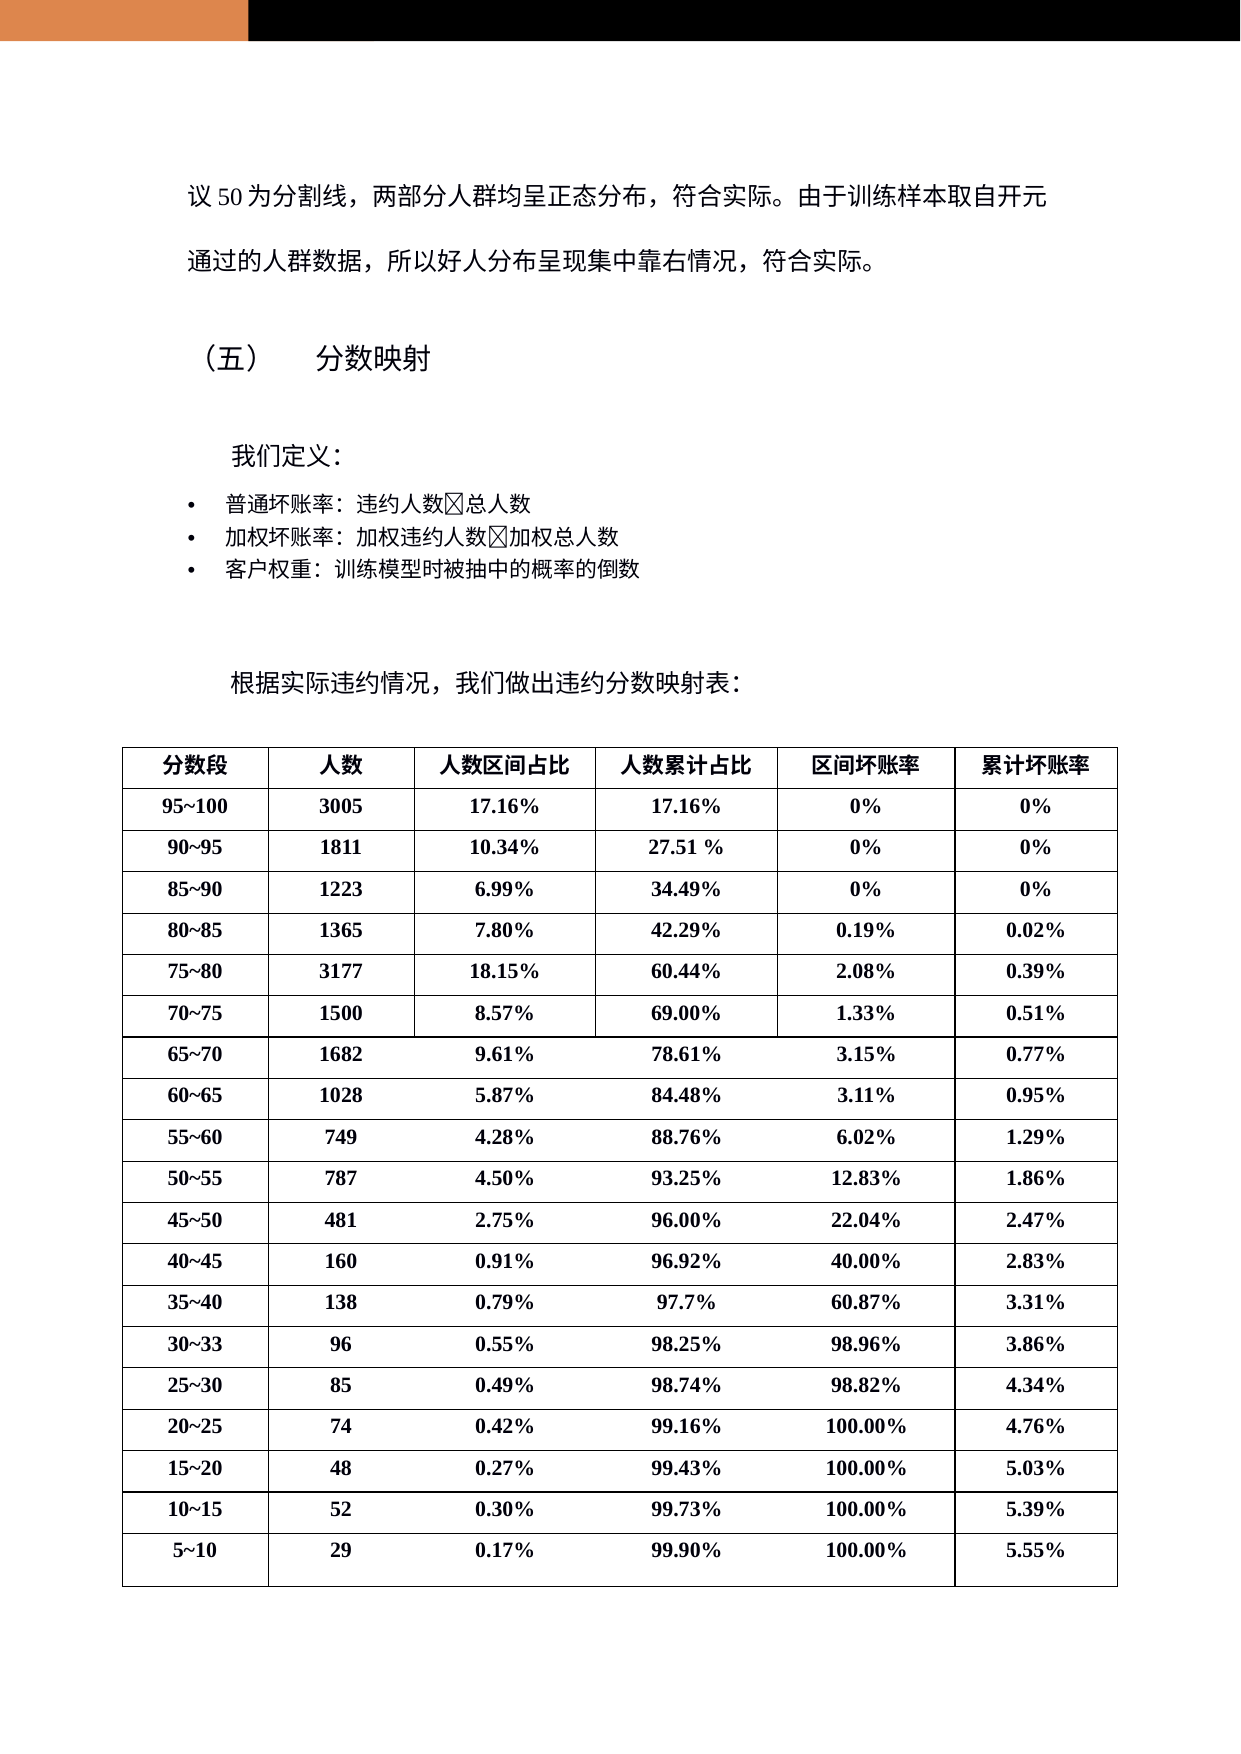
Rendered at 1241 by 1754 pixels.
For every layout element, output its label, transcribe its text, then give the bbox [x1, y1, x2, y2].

table_cell 74 [269, 1410, 414, 1450]
table_cell 1223 [269, 872, 414, 912]
table_cell 60.44% [596, 955, 777, 995]
table_cell 0.17% [415, 1534, 596, 1586]
table_cell 85 [269, 1368, 414, 1409]
table_cell 90~95 [123, 831, 268, 871]
table_cell 2.47% [956, 1203, 1117, 1243]
table_cell 0.91% [415, 1244, 596, 1284]
table_cell 34.49% [596, 872, 777, 912]
table_cell 6.99% [415, 872, 595, 912]
table_cell 3.86% [956, 1327, 1117, 1367]
table_cell 0.39% [956, 955, 1117, 995]
table_cell 0% [778, 831, 954, 871]
table_cell 10.34% [415, 831, 595, 871]
table_cell 0% [778, 789, 954, 830]
table_cell 22.04% [778, 1203, 954, 1243]
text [187, 162, 1053, 292]
table_cell 75~80 [123, 955, 268, 995]
table_cell 60.87% [778, 1286, 954, 1326]
table_cell 1365 [269, 914, 414, 954]
table_cell 69.00% [596, 996, 777, 1036]
table_cell 0.77% [956, 1038, 1117, 1078]
table_cell 0.51% [956, 996, 1117, 1036]
table_cell 2.75% [415, 1203, 596, 1243]
table_cell 85~90 [123, 872, 268, 912]
table_cell 99.73% [596, 1493, 778, 1533]
table_cell 138 [269, 1286, 414, 1326]
table_cell 3005 [269, 789, 414, 830]
table_cell 55~60 [123, 1120, 268, 1161]
table_header 区间坏账率 [778, 748, 954, 788]
table_cell 40.00% [778, 1244, 954, 1284]
text 我们定义： [187, 422, 1053, 487]
table_header 累计坏账率 [956, 748, 1117, 788]
table_cell 29 [269, 1534, 414, 1586]
table_cell 8.57% [415, 996, 595, 1036]
table_cell 18.15% [415, 955, 595, 995]
table_cell 4.28% [415, 1120, 596, 1161]
table_cell 10~15 [123, 1493, 268, 1533]
table_cell 3.31% [956, 1286, 1117, 1326]
table_cell 749 [269, 1120, 414, 1161]
table_cell 4.76% [956, 1410, 1117, 1450]
list 分数映射 [187, 324, 1053, 389]
table_cell 0.19% [778, 914, 954, 954]
list 普通坏账率：违约人数➗总人数 [187, 487, 1053, 519]
table_cell 1811 [269, 831, 414, 871]
table_cell 1028 [269, 1079, 414, 1119]
table_cell 78.61% [596, 1038, 778, 1078]
table_cell 0.30% [415, 1493, 596, 1533]
table_cell 100.00% [778, 1451, 954, 1491]
table_cell 65~70 [123, 1038, 268, 1078]
table_cell 3.15% [778, 1038, 954, 1078]
table_cell 100.00% [778, 1410, 954, 1450]
table_cell 3177 [269, 955, 414, 995]
table_cell 70~75 [123, 996, 268, 1036]
table_cell 27.51 % [596, 831, 777, 871]
list 加权坏账率：加权违约人数➗加权总人数 [187, 519, 1053, 552]
table_cell 160 [269, 1244, 414, 1284]
table_cell 99.90% [596, 1534, 778, 1586]
table_header 人数累计占比 [596, 748, 777, 788]
table_cell 95~100 [123, 789, 268, 830]
table_cell 50~55 [123, 1162, 268, 1202]
table_cell 48 [269, 1451, 414, 1491]
table_cell 5.87% [415, 1079, 596, 1119]
table_cell 12.83% [778, 1162, 954, 1202]
table_header 分数段 [123, 748, 268, 788]
table_cell 100.00% [778, 1534, 954, 1586]
table_cell 2.08% [778, 955, 954, 995]
table_cell 0.02% [956, 914, 1117, 954]
table_cell 52 [269, 1493, 414, 1533]
table_cell 5.39% [956, 1493, 1117, 1533]
table_cell 96 [269, 1327, 414, 1367]
table_cell 481 [269, 1203, 414, 1243]
table_cell 17.16% [415, 789, 595, 830]
table_cell 0% [956, 789, 1117, 830]
table_cell 0.55% [415, 1327, 596, 1367]
table_cell 0.49% [415, 1368, 596, 1409]
table_cell 4.34% [956, 1368, 1117, 1409]
table_cell 100.00% [778, 1493, 954, 1533]
table_cell 20~25 [123, 1410, 268, 1450]
table_cell 42.29% [596, 914, 777, 954]
table_cell 7.80% [415, 914, 595, 954]
table_cell 5.55% [956, 1534, 1117, 1586]
table_cell 1.29% [956, 1120, 1117, 1161]
table_cell 93.25% [596, 1162, 778, 1202]
table_cell 30~33 [123, 1327, 268, 1367]
table_cell 0% [956, 872, 1117, 912]
text 根据实际违约情况，我们做出违约分数映射表： [187, 649, 1053, 714]
table_cell 5.03% [956, 1451, 1117, 1491]
table_cell 9.61% [415, 1038, 596, 1078]
table_cell 88.76% [596, 1120, 778, 1161]
table_cell 6.02% [778, 1120, 954, 1161]
table_cell 35~40 [123, 1286, 268, 1326]
table_cell 98.82% [778, 1368, 954, 1409]
table_cell 787 [269, 1162, 414, 1202]
table_cell 0.27% [415, 1451, 596, 1491]
table_cell 60~65 [123, 1079, 268, 1119]
table_cell 1.33% [778, 996, 954, 1036]
table_cell 4.50% [415, 1162, 596, 1202]
table_cell 2.83% [956, 1244, 1117, 1284]
table_cell 80~85 [123, 914, 268, 954]
table_cell 15~20 [123, 1451, 268, 1491]
table_cell 45~50 [123, 1203, 268, 1243]
table_cell 96.92% [596, 1244, 778, 1284]
table_cell 0.79% [415, 1286, 596, 1326]
list 客户权重：训练模型时被抽中的概率的倒数 [187, 552, 1053, 584]
table_cell 0% [778, 872, 954, 912]
table_cell 17.16% [596, 789, 777, 830]
table_cell 98.25% [596, 1327, 778, 1367]
table_cell 98.96% [778, 1327, 954, 1367]
table_cell 99.43% [596, 1451, 778, 1491]
table_cell 96.00% [596, 1203, 778, 1243]
table_cell 3.11% [778, 1079, 954, 1119]
table_cell 84.48% [596, 1079, 778, 1119]
table_cell 97.7% [596, 1286, 778, 1326]
table_cell 98.74% [596, 1368, 778, 1409]
table_header 人数 [269, 748, 414, 788]
table_cell 0% [956, 831, 1117, 871]
table_cell 99.16% [596, 1410, 778, 1450]
table_cell 40~45 [123, 1244, 268, 1284]
table_cell 1500 [269, 996, 414, 1036]
table_cell 0.42% [415, 1410, 596, 1450]
table_cell 0.95% [956, 1079, 1117, 1119]
table_cell 5~10 [123, 1534, 268, 1586]
table_cell 1682 [269, 1038, 414, 1078]
table_header 人数区间占比 [415, 748, 595, 788]
table_cell 25~30 [123, 1368, 268, 1409]
table_cell 1.86% [956, 1162, 1117, 1202]
